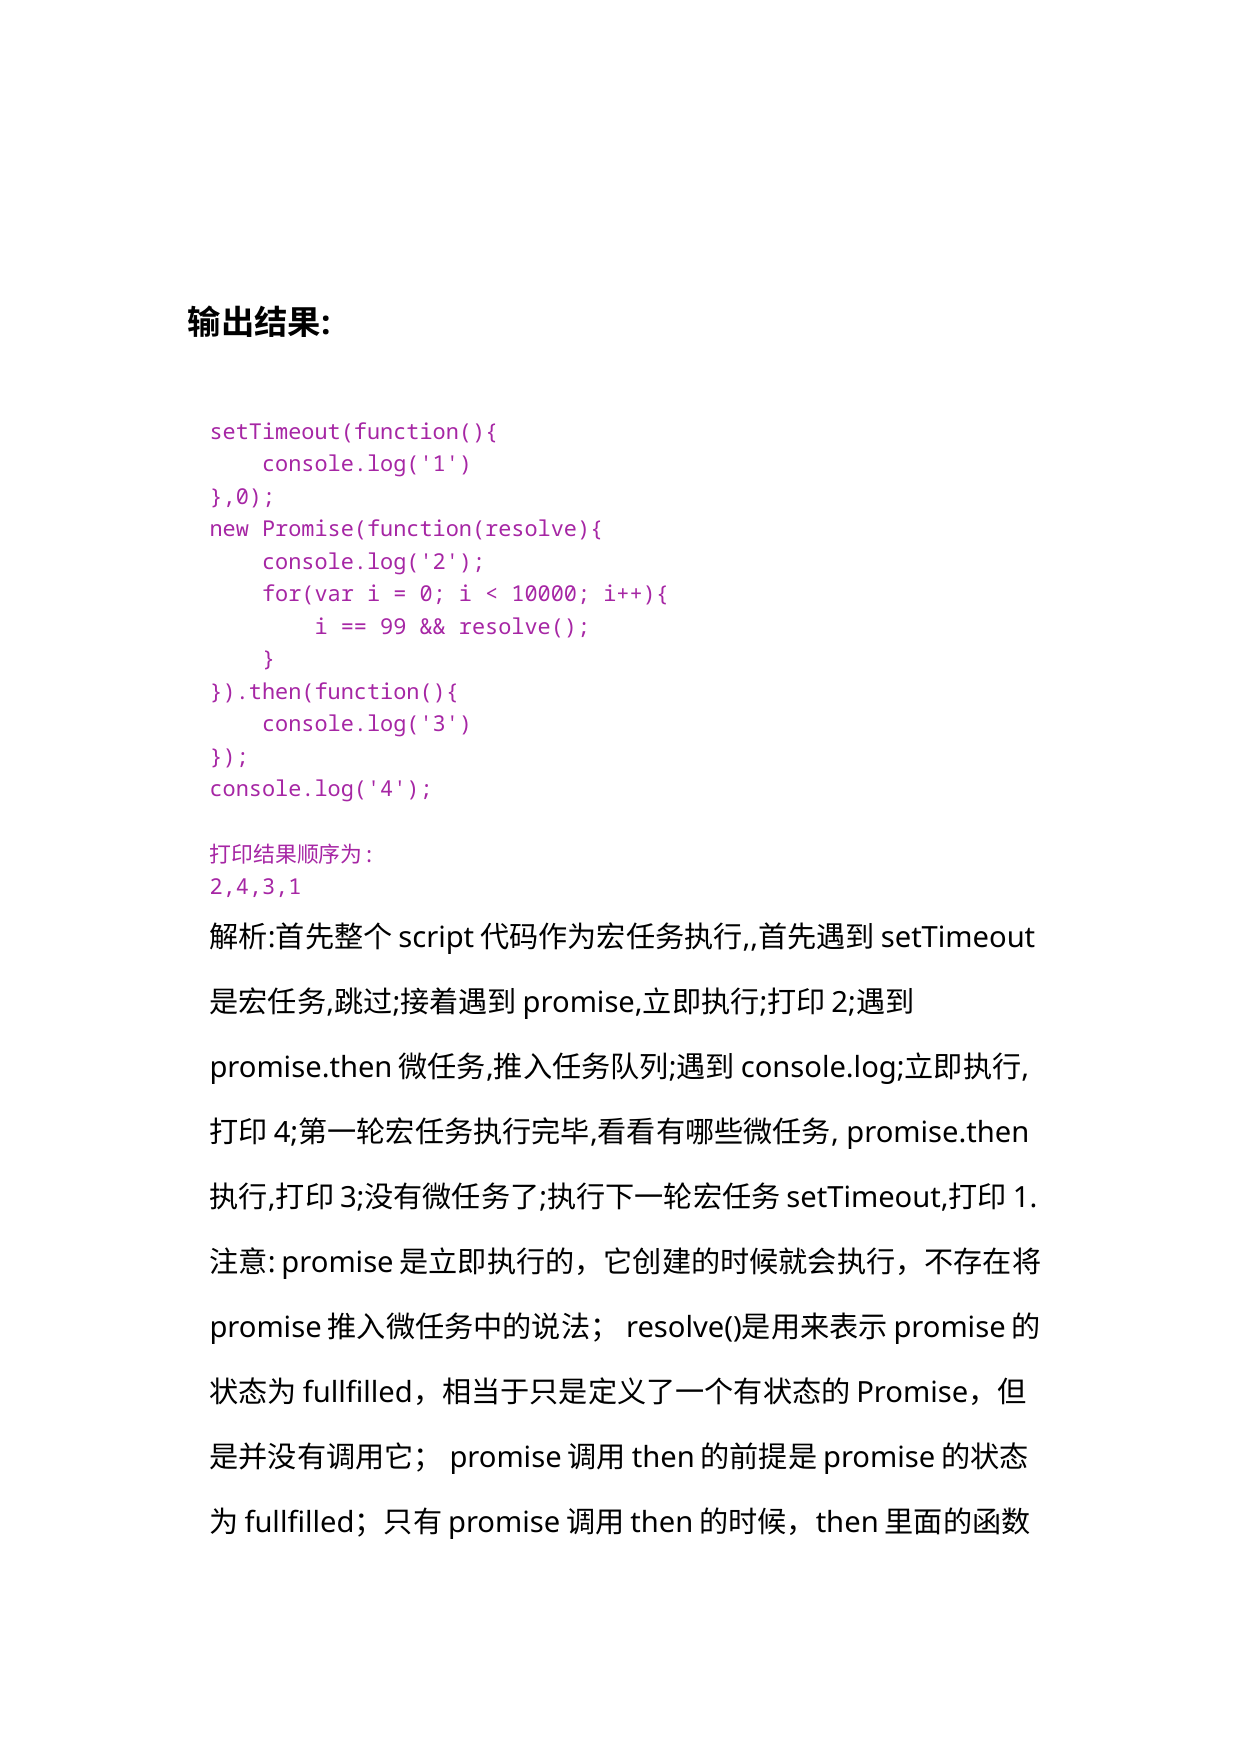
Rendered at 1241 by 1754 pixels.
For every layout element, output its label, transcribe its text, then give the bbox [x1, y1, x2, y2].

text 打印结果顺序为: [209, 837, 1053, 869]
text console.log('3') [209, 707, 1053, 739]
text console.log('4'); [209, 772, 1053, 804]
text } [209, 642, 1053, 674]
text console.log('1') [209, 447, 1053, 479]
text setTimeout(function(){ [209, 414, 1053, 447]
text },0); [209, 479, 1053, 512]
text }); [209, 739, 1053, 772]
text 输出结果: [187, 287, 1053, 352]
text new Promise(function(resolve){ [209, 512, 1053, 544]
text console.log('2'); [209, 544, 1053, 577]
text 解析:首先整个script代码作为宏任务执行,,首先遇到setTimeout是宏任务,跳过;接着遇到promise,立即执行;打印2;遇到promise.then微任务,推入任务队列;遇到console.log;立即执行,打印4;第一轮宏任务执行完毕,看看有哪些微任务, promise.then执行,打印3;没有微任务了;执行下一轮宏任务setTimeout,打印1. [209, 902, 1053, 1227]
text for(var i = 0; i < 10000; i++){ [209, 577, 1053, 609]
text i == 99 && resolve(); [209, 609, 1053, 642]
text }).then(function(){ [209, 674, 1053, 707]
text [209, 1227, 1053, 1552]
text 2,4,3,1 [209, 869, 1053, 902]
